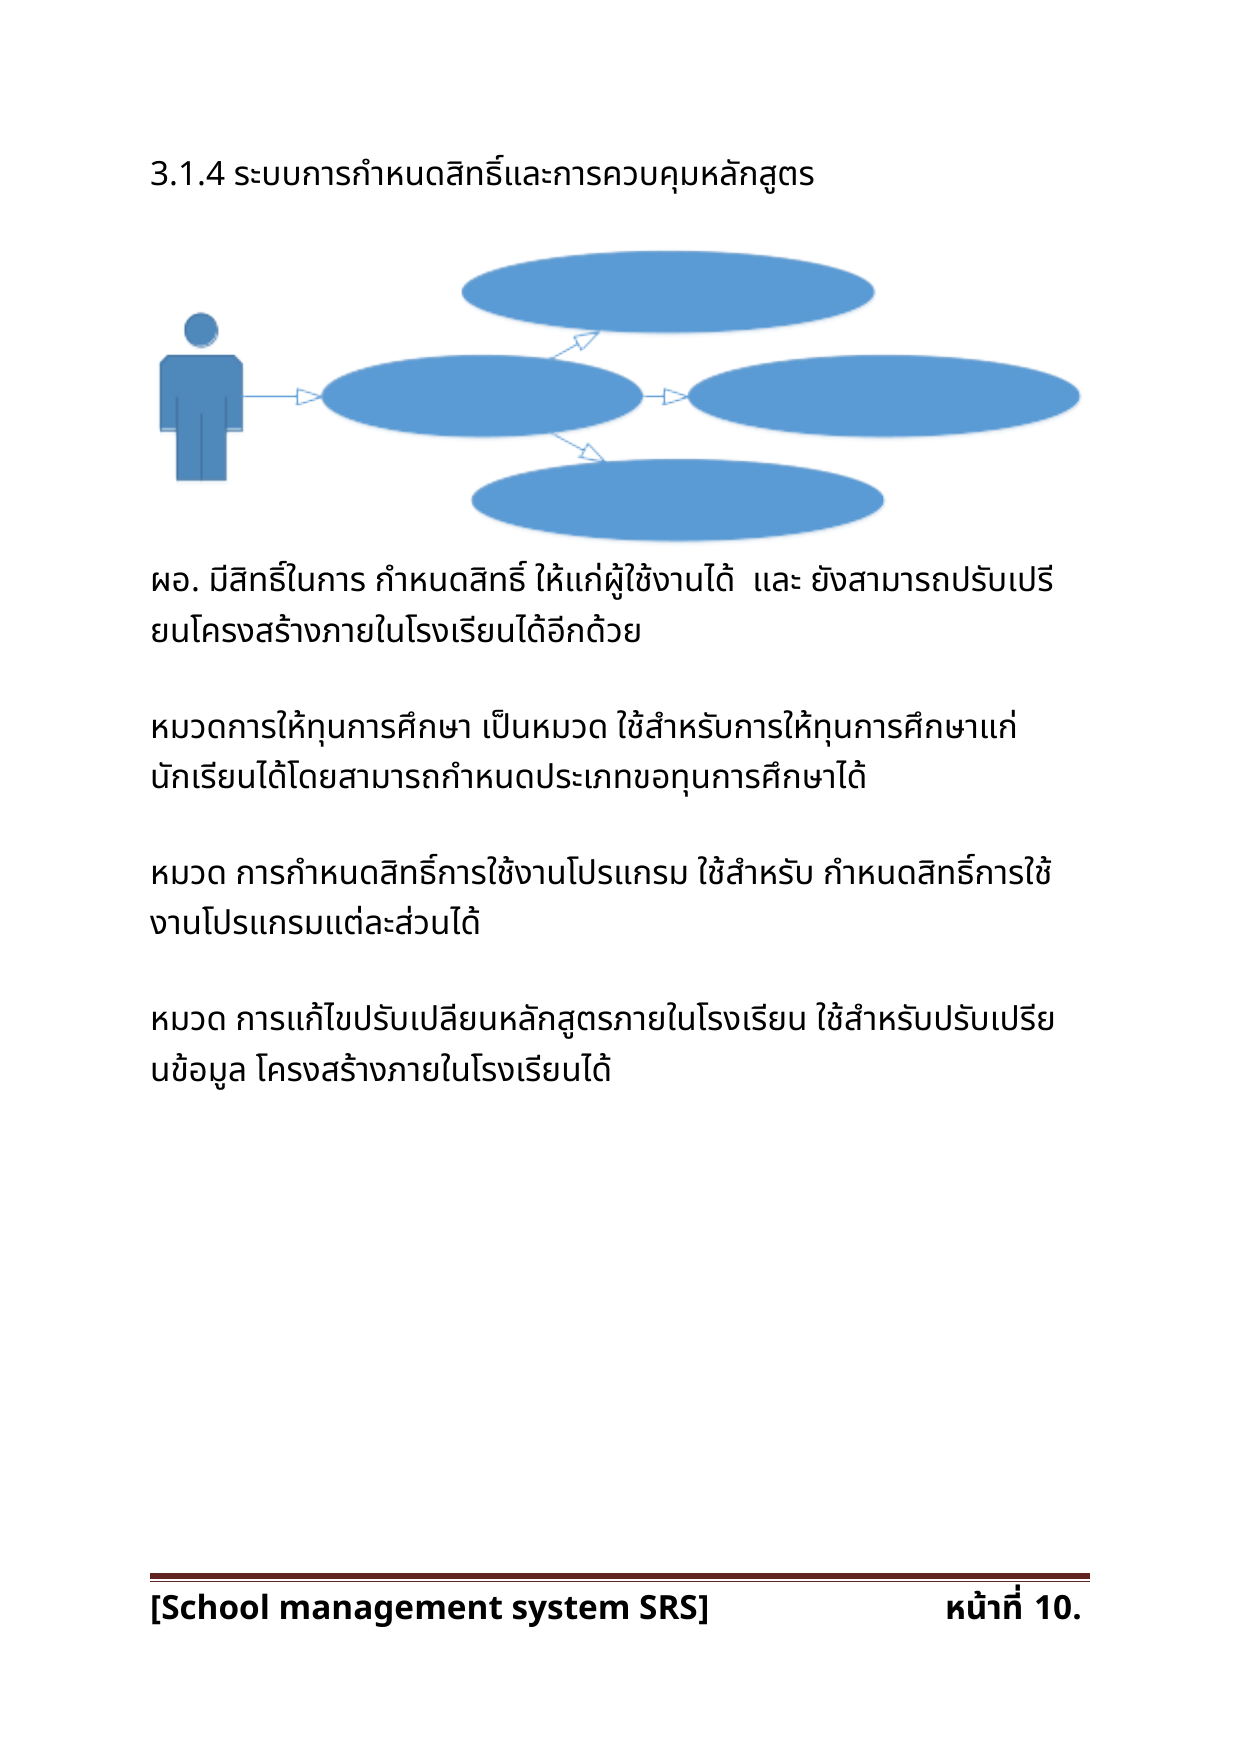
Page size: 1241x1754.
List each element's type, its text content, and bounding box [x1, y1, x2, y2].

text 3.1.4 ระบบการกำหนดสิทธิ์และการควบคุมหลักสูตร [150, 150, 1090, 201]
text หมวด การกำหนดสิทธิ์การใช้งานโปรแกรม ใช้สำหรับ กำหนดสิทธิ์การใช้งานโปรแกรมแต่ละส่วนได้ [150, 849, 1090, 950]
text หมวดการให้ทุนการศึกษา เป็นหมวด ใช้สำหรับการให้ทุนการศึกษาแก่นักเรียนได้โดยสามารถกำหนดประเภทขอทุนการศึกษาได้ [150, 703, 1090, 803]
text หมวด การแก้ไขปรับเปลียนหลักสูตรภายในโรงเรียน ใช้สำหรับปรับเปรียนข้อมูล โครงสร้างภายในโรงเรียนได้ [150, 995, 1090, 1096]
text ผอ. มีสิทธิ์ในการ กำหนดสิทธิ์ ให้แก่ผู้ใช้งานได้ และ ยังสามารถปรับเปรียนโครงสร้างภายในโรงเรียนได้อีกด้วย [150, 556, 1090, 657]
